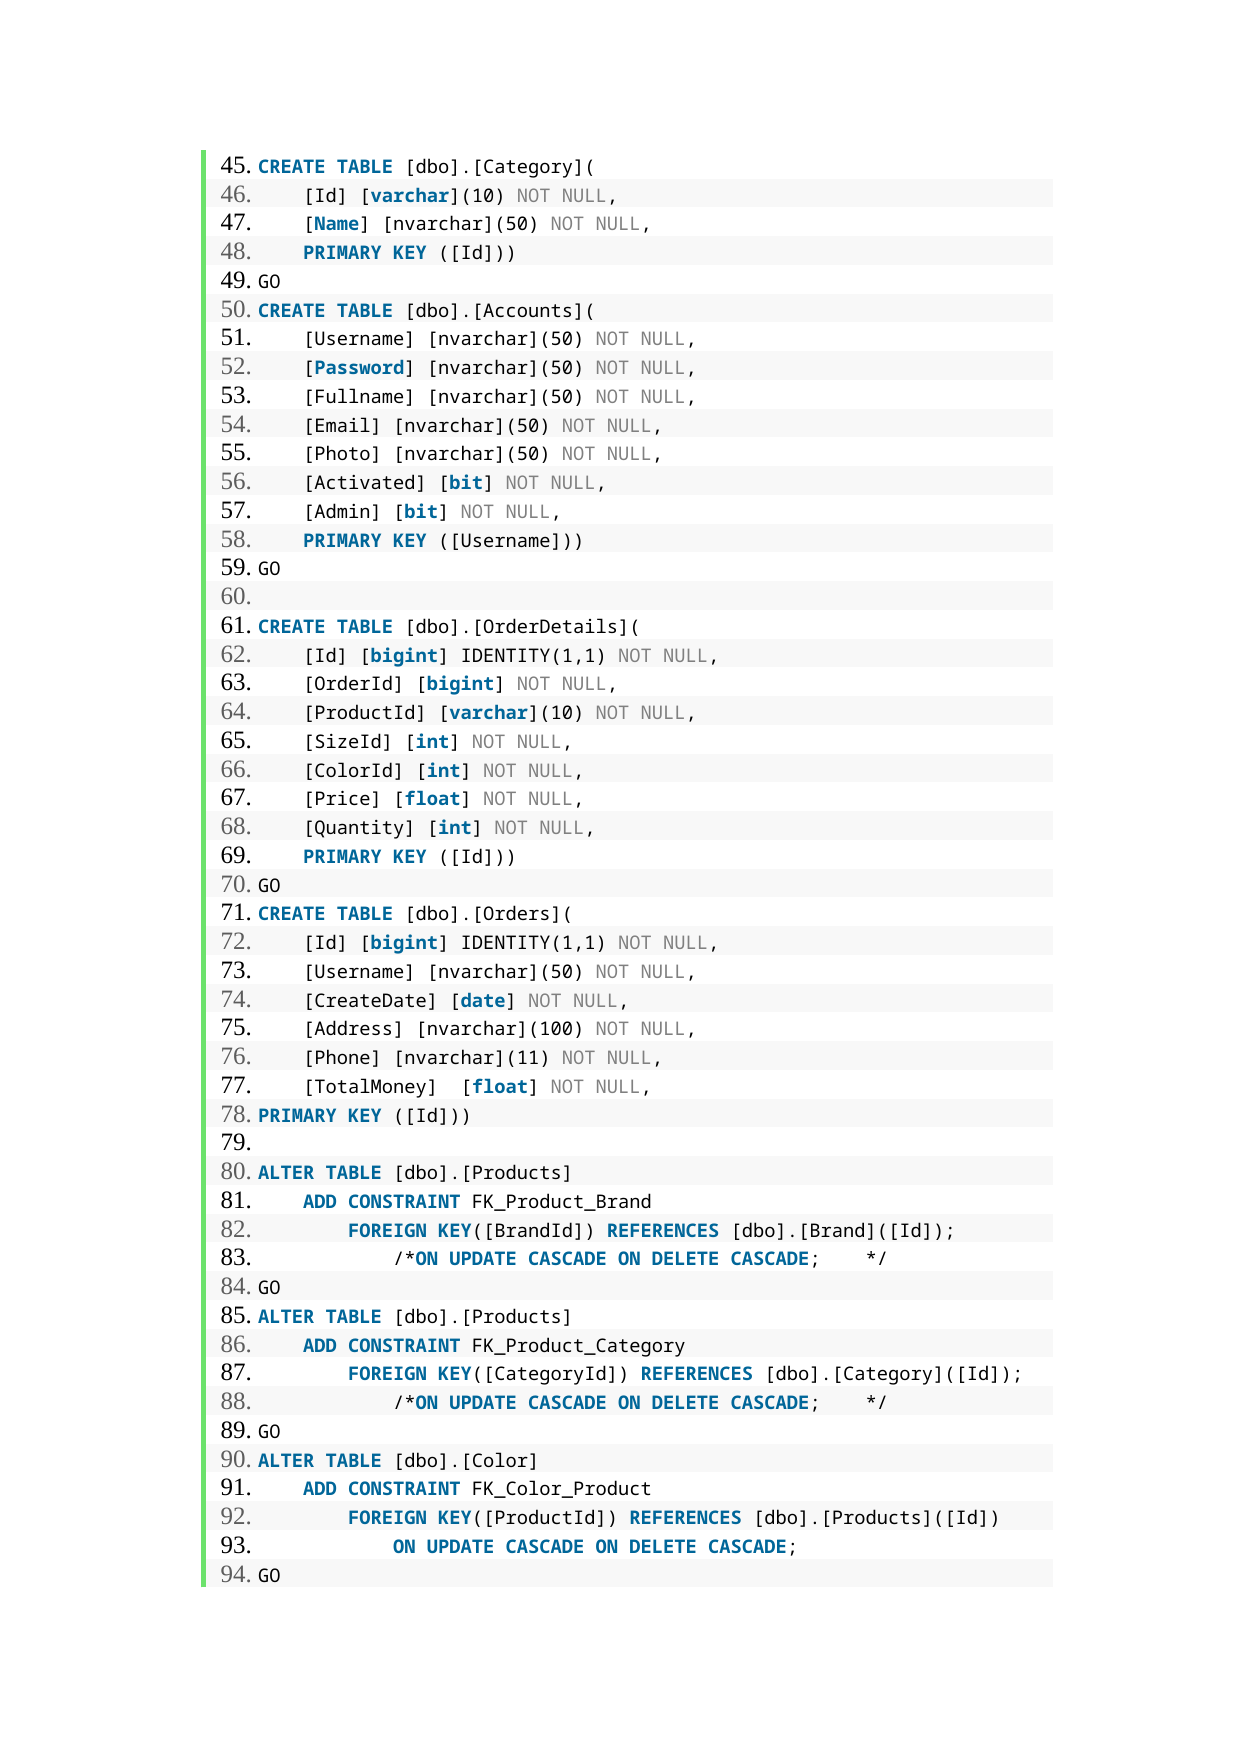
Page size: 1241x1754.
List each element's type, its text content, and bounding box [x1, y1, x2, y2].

list [Id] [bigint] IDENTITY(1,1) NOT NULL, [206, 639, 1053, 667]
list GO [206, 869, 1053, 897]
list [Quantity] [int] NOT NULL, [206, 811, 1053, 840]
list [Id] [bigint] IDENTITY(1,1) NOT NULL, [206, 926, 1053, 955]
list [Phone] [nvarchar](11) NOT NULL, [206, 1041, 1053, 1070]
list [Username] [nvarchar](50) NOT NULL, [206, 322, 1053, 351]
list CREATE TABLE [dbo].[OrderDetails]( [206, 610, 1053, 639]
list [Photo] [nvarchar](50) NOT NULL, [206, 437, 1053, 466]
list CREATE TABLE [dbo].[Category]( [206, 150, 1053, 179]
list [SizeId] [int] NOT NULL, [206, 725, 1053, 754]
list CREATE TABLE [dbo].[Accounts]( [206, 294, 1053, 322]
list [Fullname] [nvarchar](50) NOT NULL, [206, 380, 1053, 409]
list [Password] [nvarchar](50) NOT NULL, [206, 351, 1053, 380]
list GO [206, 1271, 1053, 1300]
list ALTER TABLE [dbo].[Products] [206, 1156, 1053, 1185]
list [Name] [nvarchar](50) NOT NULL, [206, 207, 1053, 236]
list PRIMARY KEY ([Id])) [206, 840, 1053, 869]
list FOREIGN KEY([CategoryId]) REFERENCES [dbo].[Category]([Id]); [206, 1357, 1053, 1386]
list GO [206, 265, 1053, 294]
list [Address] [nvarchar](100) NOT NULL, [206, 1012, 1053, 1041]
list FOREIGN KEY([ProductId]) REFERENCES [dbo].[Products]([Id]) [206, 1501, 1053, 1530]
list [Username] [nvarchar](50) NOT NULL, [206, 955, 1053, 984]
list GO [206, 1559, 1053, 1587]
list [Id] [varchar](10) NOT NULL, [206, 179, 1053, 207]
list [CreateDate] [date] NOT NULL, [206, 984, 1053, 1012]
list /*ON UPDATE CASCADE ON DELETE CASCADE; */ [206, 1242, 1053, 1271]
list ADD CONSTRAINT FK_Product_Category [206, 1329, 1053, 1357]
list FOREIGN KEY([BrandId]) REFERENCES [dbo].[Brand]([Id]); [206, 1214, 1053, 1242]
list [Price] [float] NOT NULL, [206, 782, 1053, 811]
list [Email] [nvarchar](50) NOT NULL, [206, 409, 1053, 437]
list [ColorId] [int] NOT NULL, [206, 754, 1053, 782]
list [TotalMoney] [float] NOT NULL, [206, 1070, 1053, 1099]
list [OrderId] [bigint] NOT NULL, [206, 667, 1053, 696]
list /*ON UPDATE CASCADE ON DELETE CASCADE; */ [206, 1386, 1053, 1415]
list PRIMARY KEY ([Username])) [206, 524, 1053, 552]
list [Admin] [bit] NOT NULL, [206, 495, 1053, 524]
list PRIMARY KEY ([Id])) [206, 1099, 1053, 1127]
list [Activated] [bit] NOT NULL, [206, 466, 1053, 495]
list GO [206, 1415, 1053, 1444]
list GO [206, 552, 1053, 581]
list PRIMARY KEY ([Id])) [206, 236, 1053, 265]
list ALTER TABLE [dbo].[Products] [206, 1300, 1053, 1329]
list ON UPDATE CASCADE ON DELETE CASCADE; [206, 1530, 1053, 1559]
list ADD CONSTRAINT FK_Color_Product [206, 1472, 1053, 1501]
list ADD CONSTRAINT FK_Product_Brand [206, 1185, 1053, 1214]
list ALTER TABLE [dbo].[Color] [206, 1444, 1053, 1472]
list [ProductId] [varchar](10) NOT NULL, [206, 696, 1053, 725]
list CREATE TABLE [dbo].[Orders]( [206, 897, 1053, 926]
